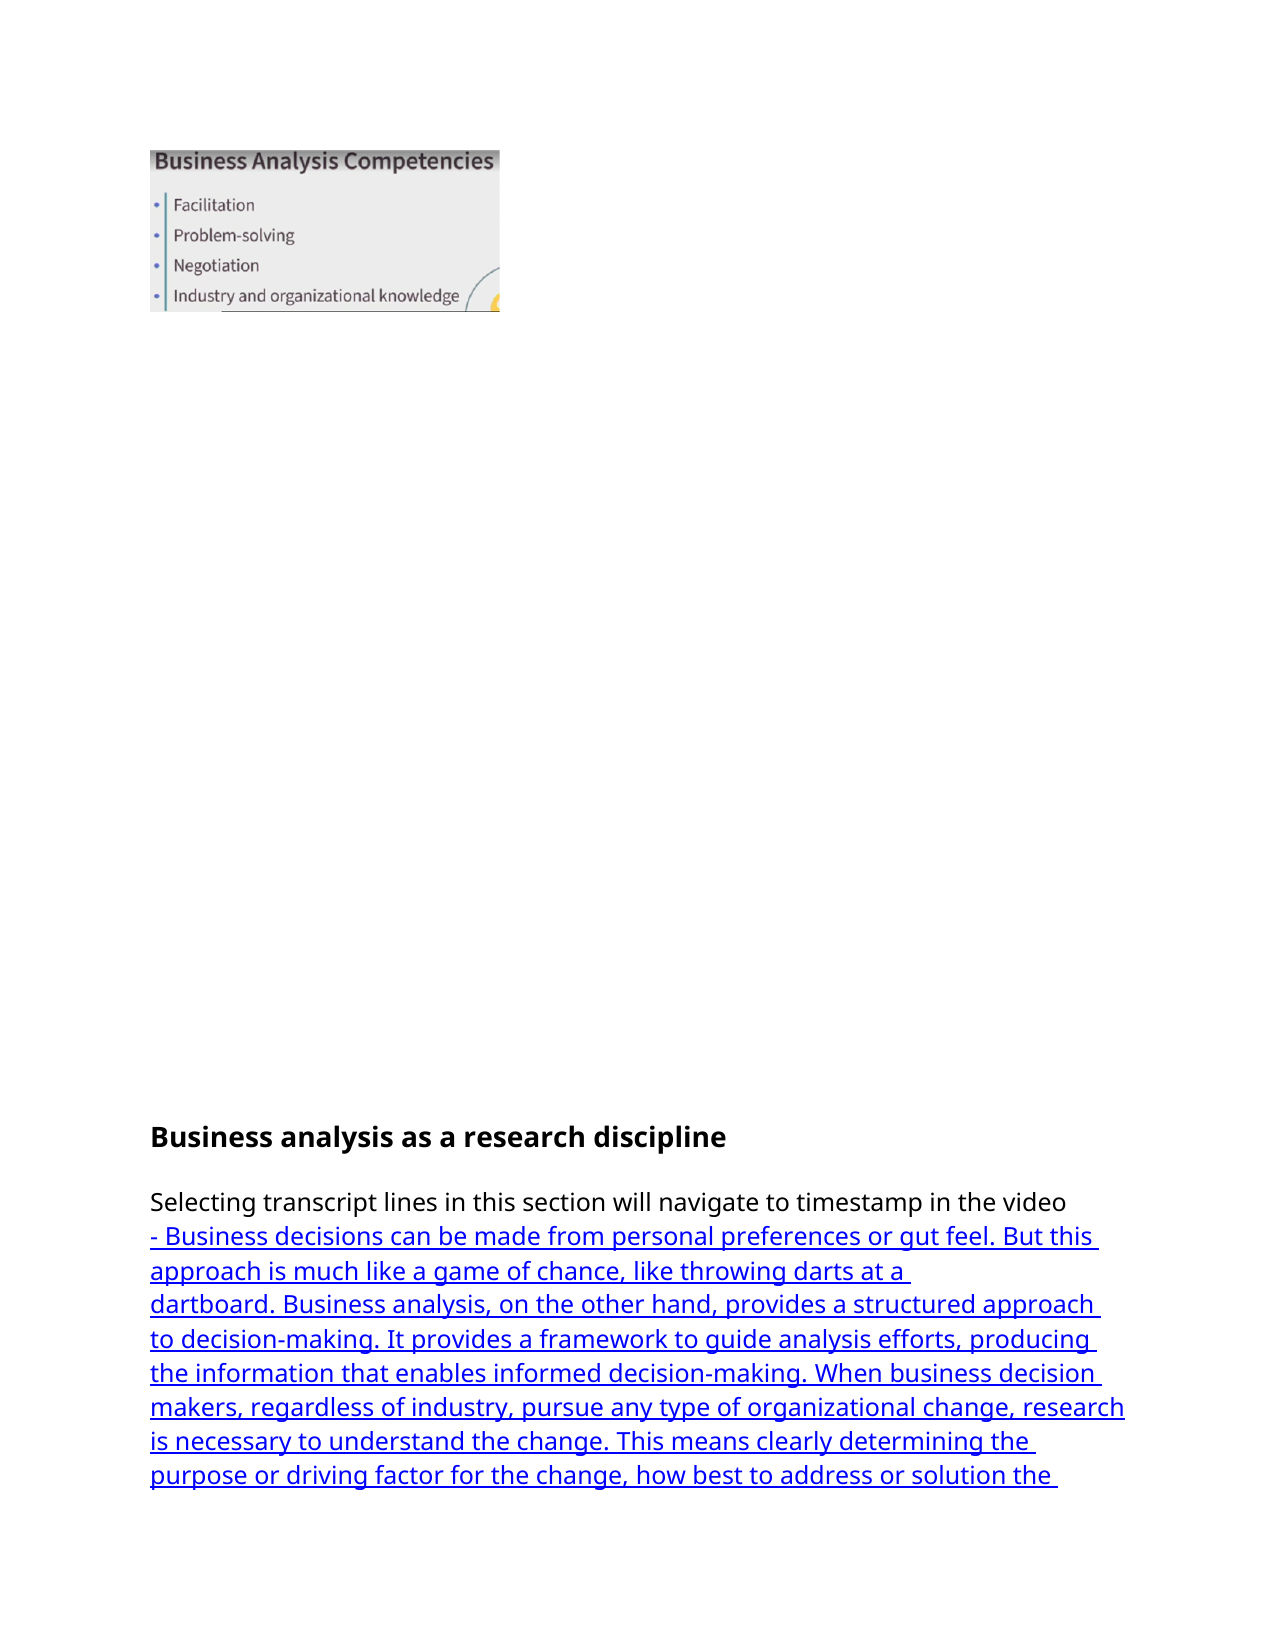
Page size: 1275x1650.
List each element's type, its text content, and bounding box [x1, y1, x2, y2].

subtitle Business analysis as a research discipline [150, 1117, 1125, 1156]
text Selecting transcript lines in this section will navigate to timestamp in the video [150, 1185, 1125, 1219]
picture [150, 150, 500, 312]
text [150, 1420, 1125, 1492]
